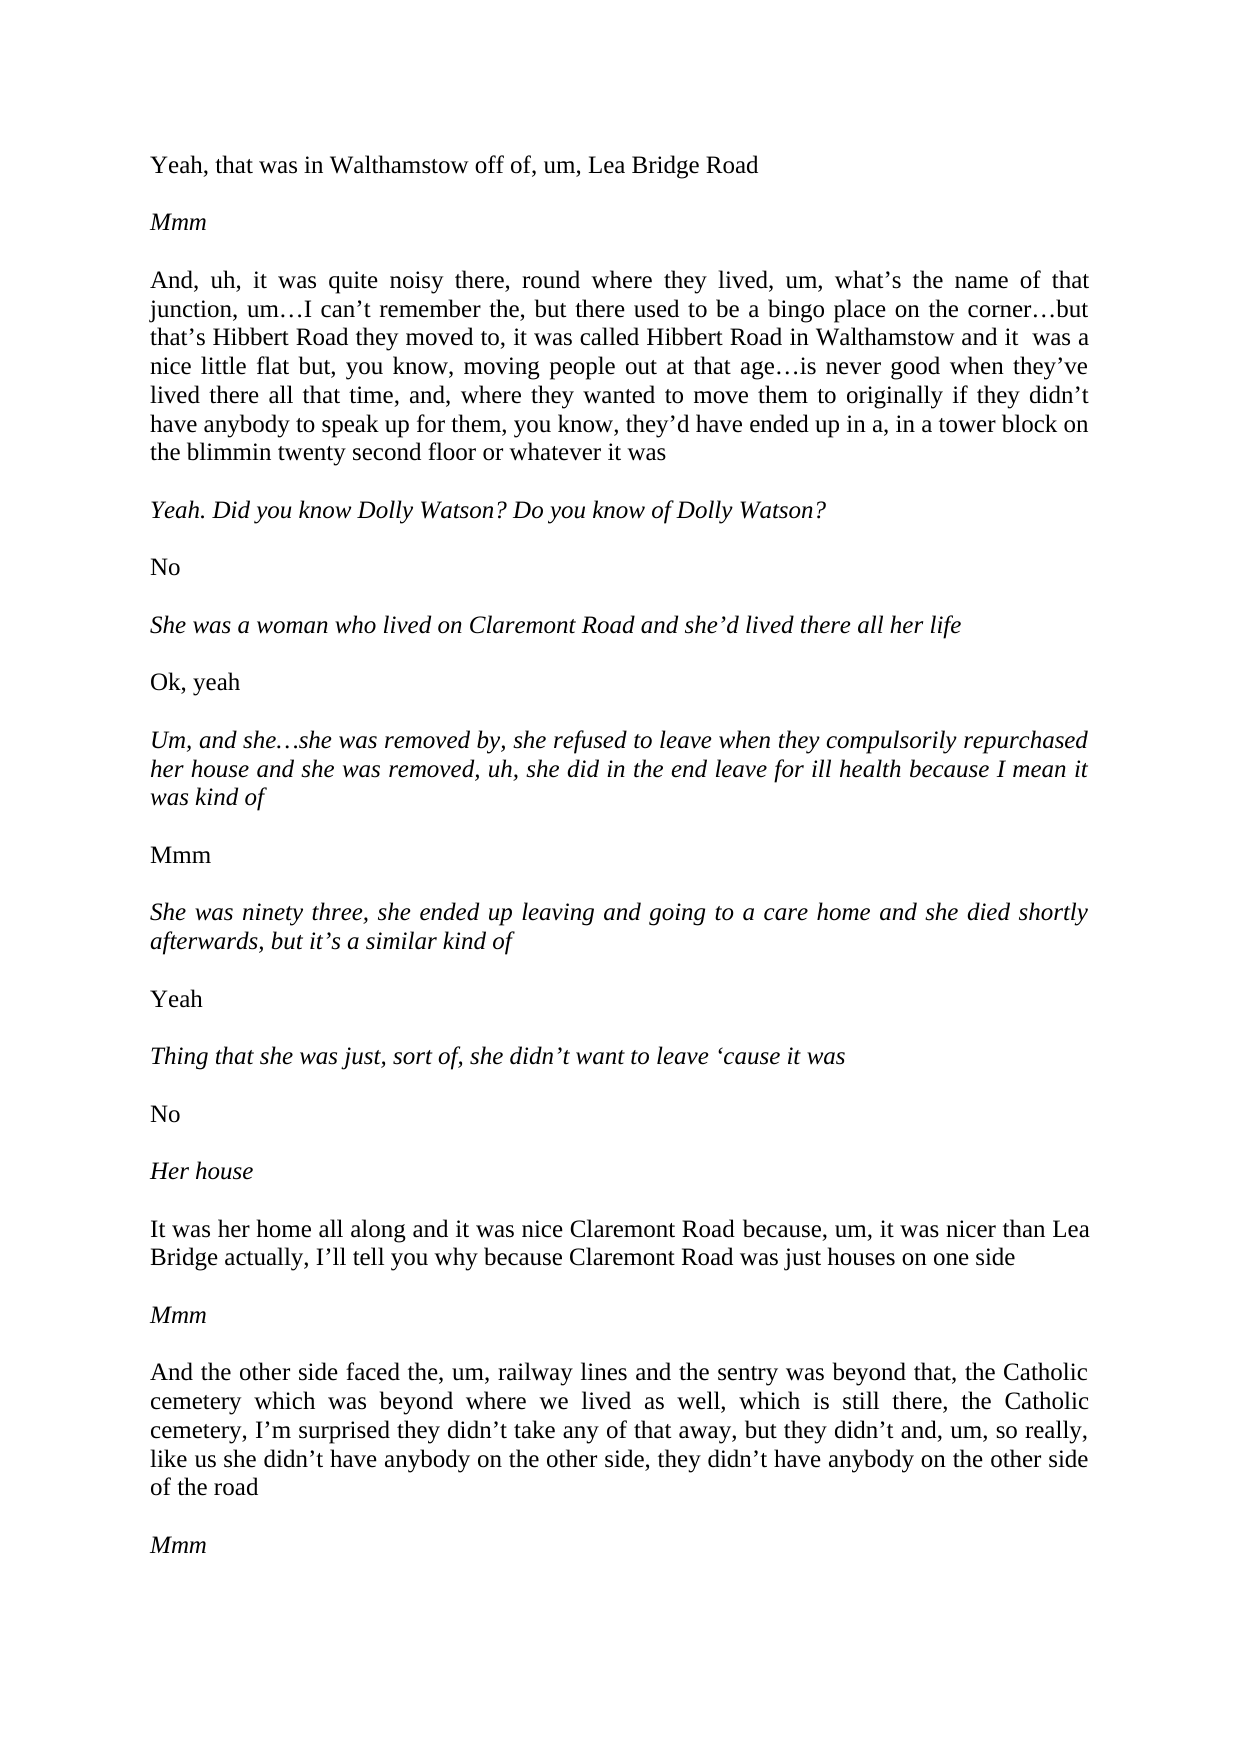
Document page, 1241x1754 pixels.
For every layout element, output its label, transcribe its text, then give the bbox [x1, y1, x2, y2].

text Mmm [150, 207, 1090, 236]
text She was a woman who lived on Claremont Road and she’d lived there all her life [150, 610, 1090, 639]
text Mmm [150, 1300, 1090, 1329]
text No [150, 1099, 1090, 1127]
text And the other side faced the, um, railway lines and the sentry was beyond that, the Catholic cemetery which was beyond where we lived as well, which is still there, the Catholic cemetery, I’m surprised they didn’t take any of that away, but they didn’t and, um, so really, like us she didn’t have anybody on the other side, they didn’t have anybody on the other side of the road [150, 1357, 1090, 1501]
text She was ninety three, she ended up leaving and going to a care home and she died shortly afterwards, but it’s a similar kind of [150, 897, 1090, 955]
text And, uh, it was quite noisy there, round where they lived, um, what’s the name of that junction, um…I can’t remember the, but there used to be a bingo place on the corner…but that’s Hibbert Road they moved to, it was called Hibbert Road in Walthamstow and it was a nice little flat but, you know, moving people out at that age…is never good when they’ve lived there all that time, and, where they wanted to move them to originally if they didn’t have anybody to speak up for them, you know, they’d have ended up in a, in a tower block on the blimmin twenty second floor or whatever it was [150, 265, 1090, 466]
text Yeah. Did you know Dolly Watson? Do you know of Dolly Watson? [150, 495, 1090, 524]
text Thing that she was just, sort of, she didn’t want to leave ‘cause it was [150, 1041, 1090, 1070]
text It was her home all along and it was nice Claremont Road because, um, it was nicer than Lea Bridge actually, I’ll tell you why because Claremont Road was just houses on one side [150, 1214, 1090, 1271]
text Yeah [150, 984, 1090, 1012]
text Mmm [150, 840, 1090, 869]
text Ok, yeah [150, 667, 1090, 696]
text Um, and she…she was removed by, she refused to leave when they compulsorily repurchased her house and she was removed, uh, she did in the end leave for ill health because I mean it was kind of [150, 725, 1090, 811]
text Mmm [150, 1530, 1090, 1559]
text Her house [150, 1156, 1090, 1185]
text No [150, 552, 1090, 581]
text Yeah, that was in Walthamstow off of, um, Lea Bridge Road [150, 150, 1090, 179]
